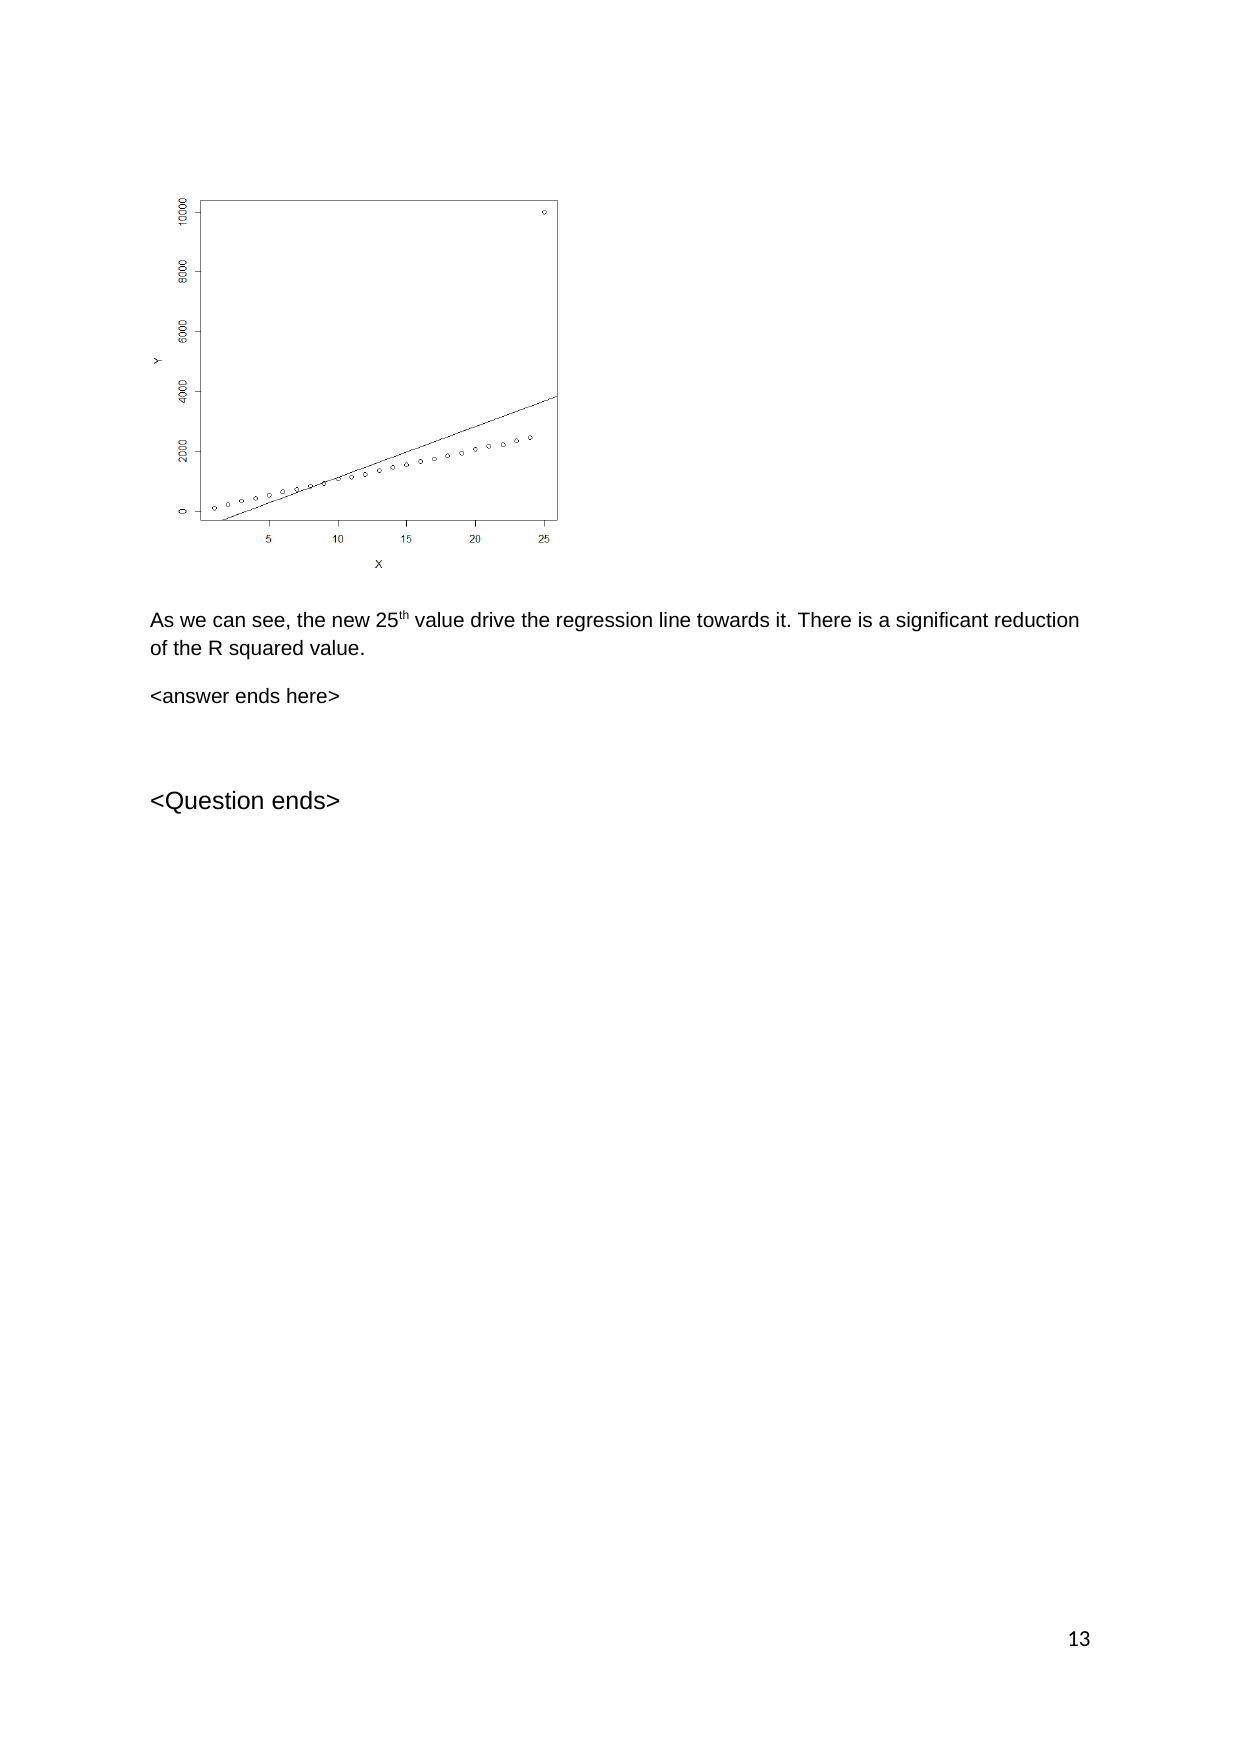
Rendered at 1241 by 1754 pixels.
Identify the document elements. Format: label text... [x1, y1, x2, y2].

text As we can see, the new 25th value drive the regression line towards it. There is a significant reduction of the R squared value. [150, 608, 1090, 659]
text <answer ends here> [150, 684, 1090, 708]
text <Question ends> [150, 786, 1090, 814]
picture [150, 150, 583, 583]
